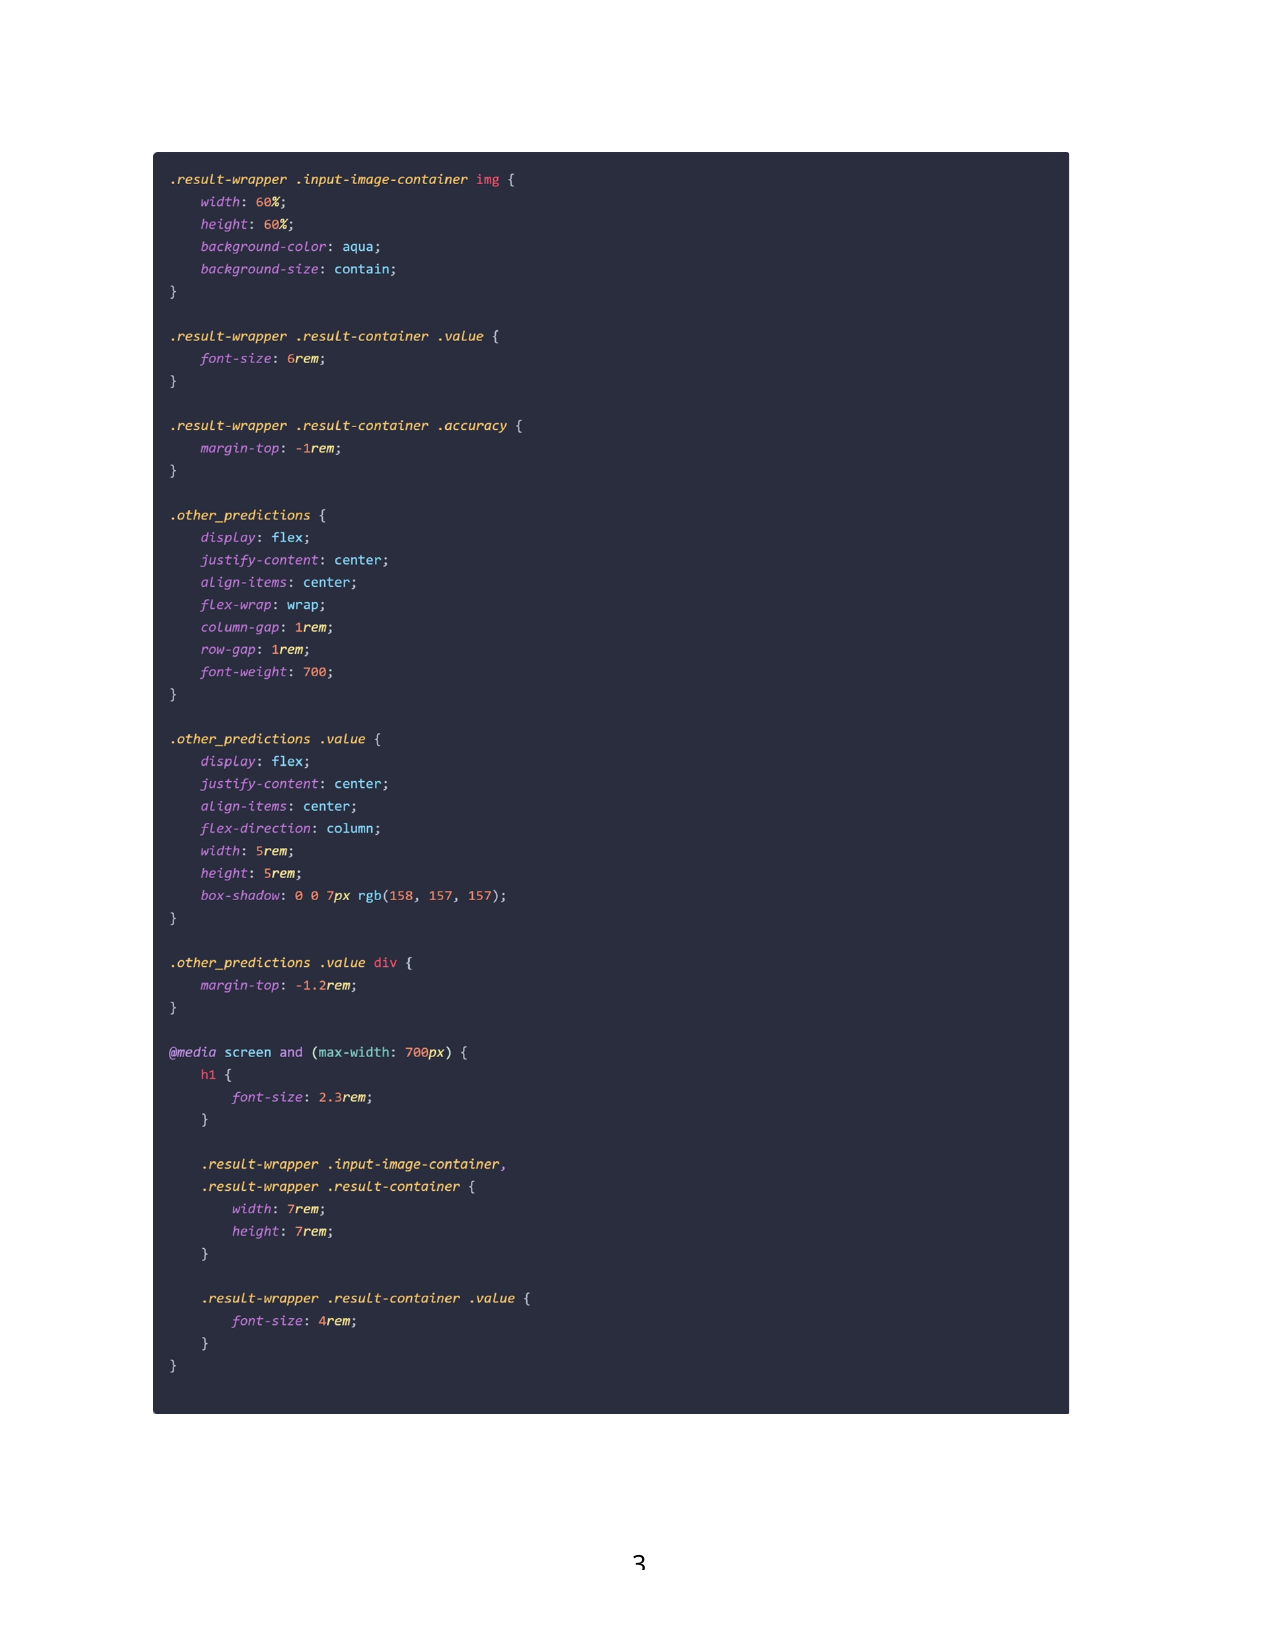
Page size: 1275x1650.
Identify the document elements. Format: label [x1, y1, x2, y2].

picture [153, 152, 1070, 1414]
